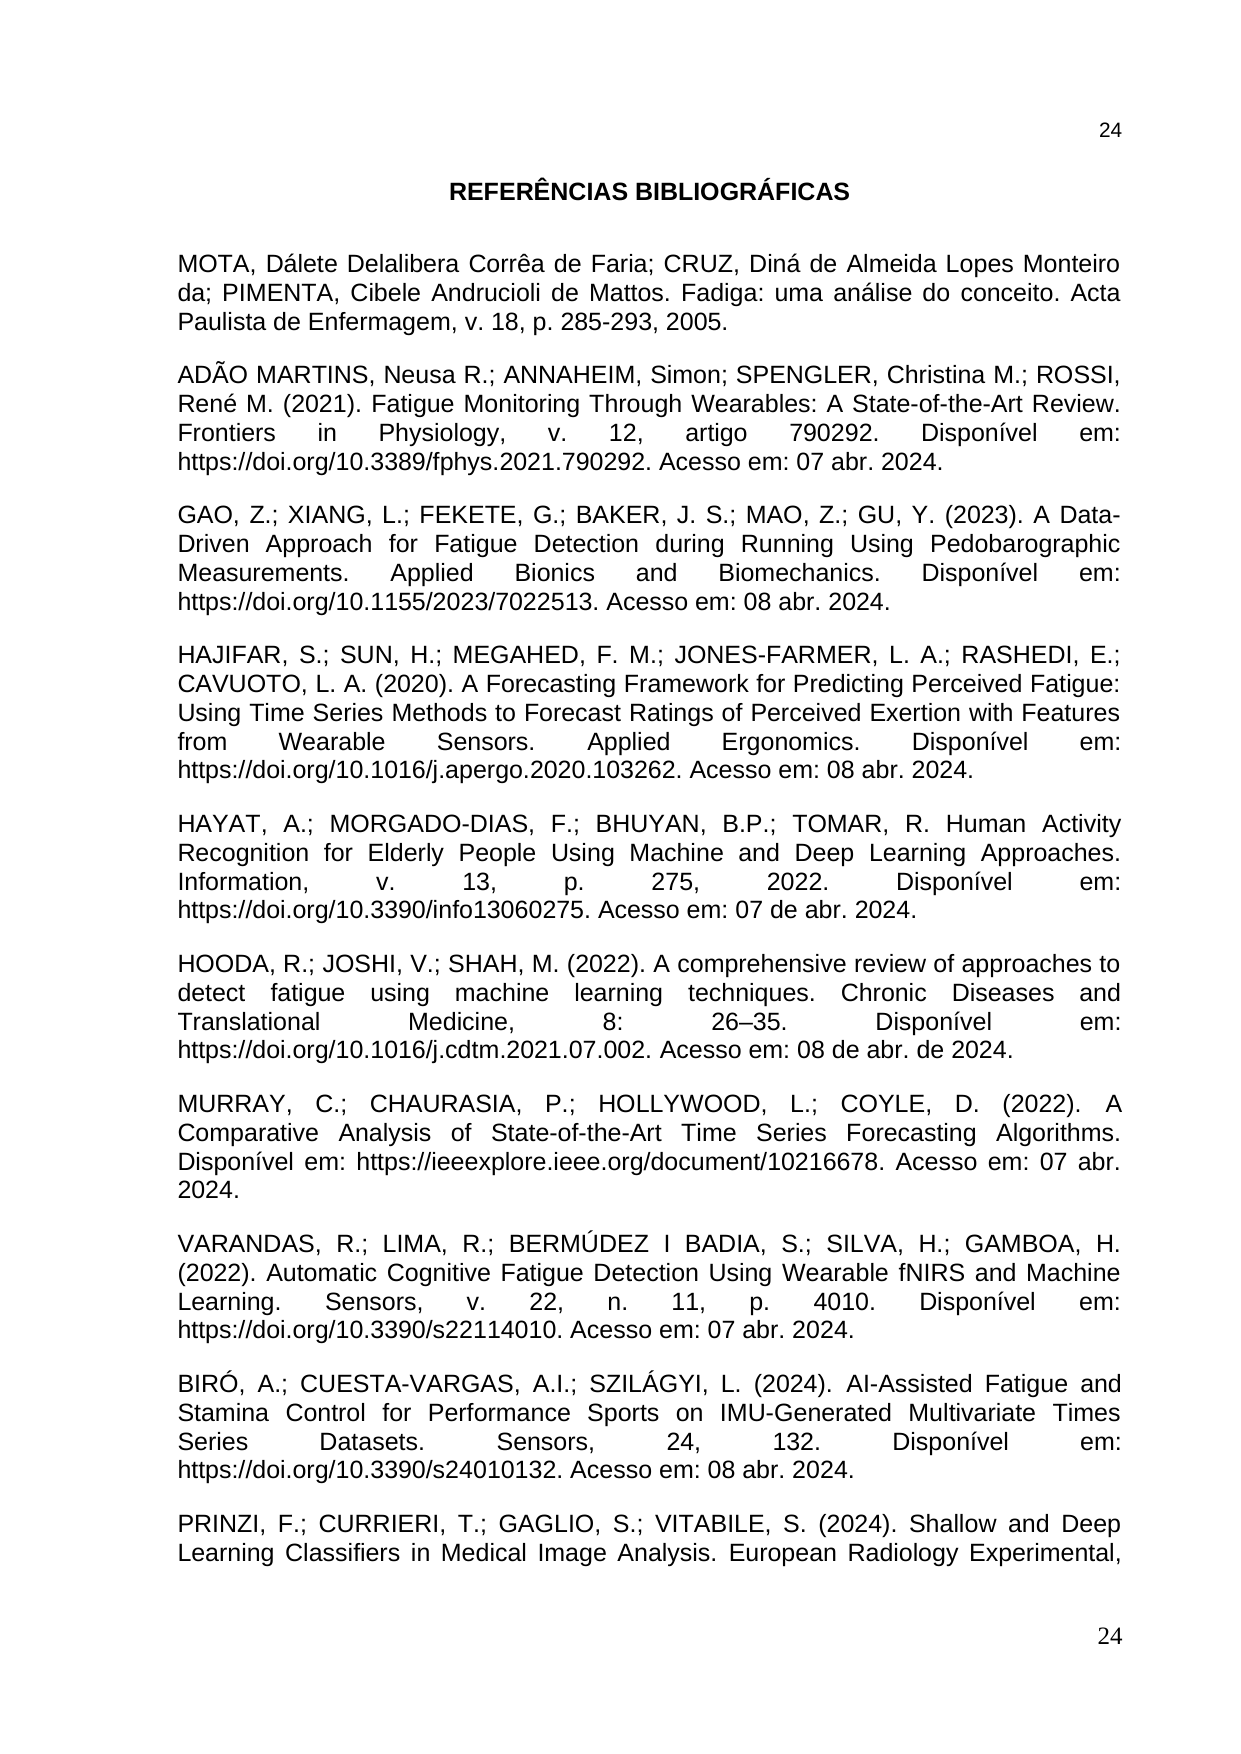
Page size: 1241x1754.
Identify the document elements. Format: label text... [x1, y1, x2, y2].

text HAYAT, A.; MORGADO-DIAS, F.; BHUYAN, B.P.; TOMAR, R. Human Activity Recognition for Elderly People Using Machine and Deep Learning Approaches. Information, v. 13, p. 275, 2022. Disponível em: https://doi.org/10.3390/info13060275. Acesso em: 07 de abr. 2024. [177, 809, 1122, 924]
text HOODA, R.; JOSHI, V.; SHAH, M. (2022). A comprehensive review of approaches to detect fatigue using machine learning techniques. Chronic Diseases and Translational Medicine, 8: 26–35. Disponível em: https://doi.org/10.1016/j.cdtm.2021.07.002. Acesso em: 08 de abr. de 2024. [177, 949, 1122, 1064]
text MURRAY, C.; CHAURASIA, P.; HOLLYWOOD, L.; COYLE, D. (2022). A Comparative Analysis of State-of-the-Art Time Series Forecasting Algorithms. Disponível em: https://ieeexplore.ieee.org/document/10216678. Acesso em: 07 abr. 2024. [177, 1089, 1122, 1204]
text VARANDAS, R.; LIMA, R.; BERMÚDEZ I BADIA, S.; SILVA, H.; GAMBOA, H. (2022). Automatic Cognitive Fatigue Detection Using Wearable fNIRS and Machine Learning. Sensors, v. 22, n. 11, p. 4010. Disponível em: https://doi.org/10.3390/s22114010. Acesso em: 07 abr. 2024. [177, 1229, 1122, 1344]
text ADÃO MARTINS, Neusa R.; ANNAHEIM, Simon; SPENGLER, Christina M.; ROSSI, René M. (2021). Fatigue Monitoring Through Wearables: A State-of-the-Art Review. Frontiers in Physiology, v. 12, artigo 790292. Disponível em: https://doi.org/10.3389/fphys.2021.790292. Acesso em: 07 abr. 2024. [177, 360, 1122, 475]
text REFERÊNCIAS BIBLIOGRÁFICAS [177, 177, 1122, 206]
text HAJIFAR, S.; SUN, H.; MEGAHED, F. M.; JONES-FARMER, L. A.; RASHEDI, E.; CAVUOTO, L. A. (2020). A Forecasting Framework for Predicting Perceived Fatigue: Using Time Series Methods to Forecast Ratings of Perceived Exertion with Features from Wearable Sensors. Applied Ergonomics. Disponível em: https://doi.org/10.1016/j.apergo.2020.103262. Acesso em: 08 abr. 2024. [177, 640, 1122, 784]
text BIRÓ, A.; CUESTA-VARGAS, A.I.; SZILÁGYI, L. (2024). AI-Assisted Fatigue and Stamina Control for Performance Sports on IMU-Generated Multivariate Times Series Datasets. Sensors, 24, 132. Disponível em: https://doi.org/10.3390/s24010132. Acesso em: 08 abr. 2024. [177, 1369, 1122, 1484]
text GAO, Z.; XIANG, L.; FEKETE, G.; BAKER, J. S.; MAO, Z.; GU, Y. (2023). A Data-Driven Approach for Fatigue Detection during Running Using Pedobarographic Measurements. Applied Bionics and Biomechanics. Disponível em: https://doi.org/10.1155/2023/7022513. Acesso em: 08 abr. 2024. [177, 500, 1122, 615]
text MOTA, Dálete Delalibera Corrêa de Faria; CRUZ, Diná de Almeida Lopes Monteiro da; PIMENTA, Cibele Andrucioli de Mattos. Fadiga: uma análise do conceito. Acta Paulista de Enfermagem, v. 18, p. 285-293, 2005. [177, 249, 1122, 335]
